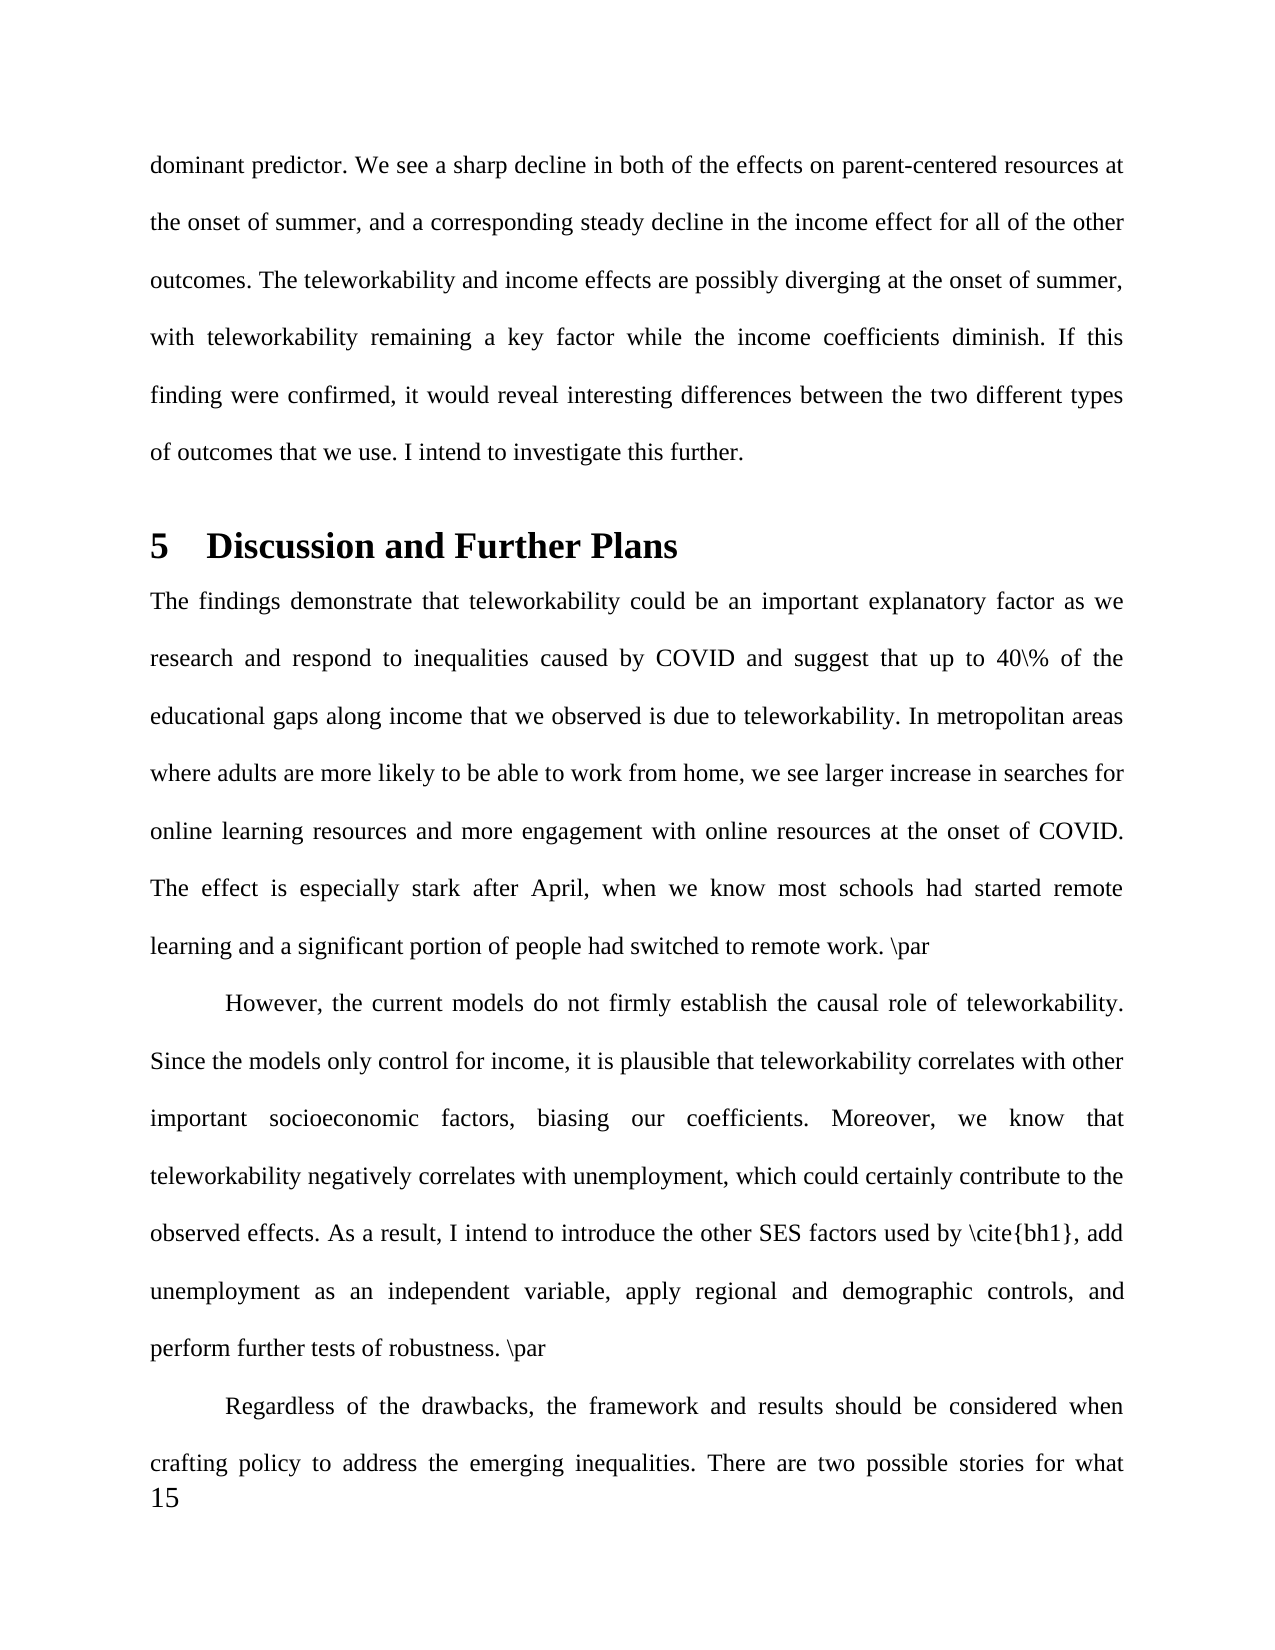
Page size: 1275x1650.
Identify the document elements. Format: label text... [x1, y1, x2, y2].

text 5 Discussion and Further Plans [150, 524, 1125, 567]
text The findings demonstrate that teleworkability could be an important explanatory factor as we research and respond to inequalities caused by COVID and suggest that up to 40\% of the educational gaps along income that we observed is due to teleworkability. In metropolitan areas where adults are more likely to be able to work from home, we see larger increase in searches for online learning resources and more engagement with online resources at the onset of COVID. The effect is especially stark after April, when we know most schools had started remote learning and a significant portion of people had switched to remote work. \par [150, 586, 1125, 960]
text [150, 150, 1125, 466]
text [150, 1391, 1125, 1477]
text However, the current models do not firmly establish the causal role of teleworkability. Since the models only control for income, it is plausible that teleworkability correlates with other important socioeconomic factors, biasing our coefficients. Moreover, we know that teleworkability negatively correlates with unemployment, which could certainly contribute to the observed effects. As a result, I intend to introduce the other SES factors used by \cite{bh1}, add unemployment as an independent variable, apply regional and demographic controls, and perform further tests of robustness. \par [150, 988, 1125, 1362]
